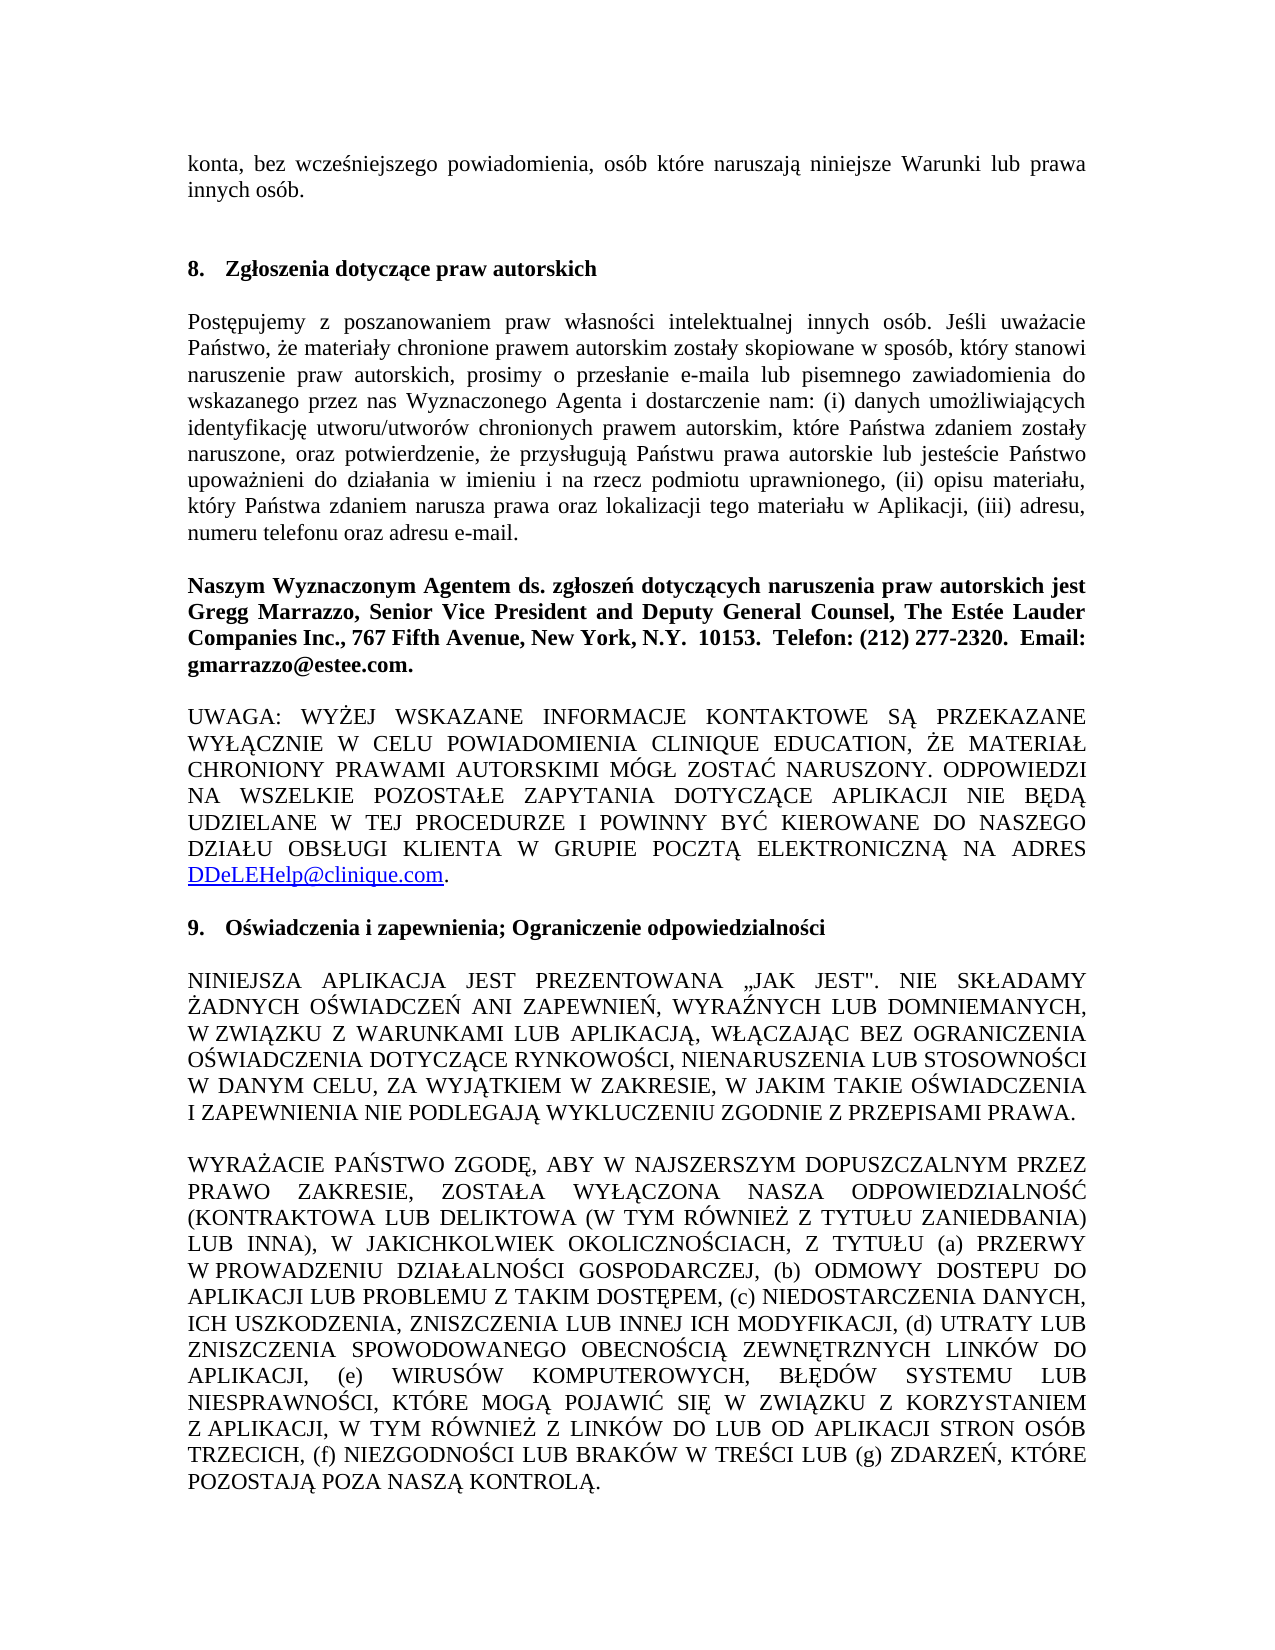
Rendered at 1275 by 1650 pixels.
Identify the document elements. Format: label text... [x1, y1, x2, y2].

text NINIEJSZA APLIKACJA JEST PREZENTOWANA „JAK JEST". NIE SKŁADAMY ŻADNYCH OŚWIADCZEŃ ANI ZAPEWNIEŃ, WYRAŹNYCH LUB DOMNIEMANYCH, W ZWIĄZKU Z WARUNKAMI LUB APLIKACJĄ, WŁĄCZAJĄC BEZ OGRANICZENIA OŚWIADCZENIA DOTYCZĄCE RYNKOWOŚCI, NIENARUSZENIA LUB STOSOWNOŚCI W DANYM CELU, ZA WYJĄTKIEM W ZAKRESIE, W JAKIM TAKIE OŚWIADCZENIA I ZAPEWNIENIA NIE PODLEGAJĄ WYKLUCZENIU ZGODNIE Z PRZEPISAMI PRAWA. [187, 967, 1087, 1125]
text WYRAŻACIE PAŃSTWO ZGODĘ, ABY W NAJSZERSZYM DOPUSZCZALNYM PRZEZ PRAWO ZAKRESIE, ZOSTAŁA WYŁĄCZONA NASZA ODPOWIEDZIALNOŚĆ (KONTRAKTOWA LUB DELIKTOWA (W TYM RÓWNIEŻ Z TYTUŁU ZANIEDBANIA) LUB INNA), W JAKICHKOLWIEK OKOLICZNOŚCIACH, Z TYTUŁU (a) PRZERWY W PROWADZENIU DZIAŁALNOŚCI GOSPODARCZEJ, (b) ODMOWY DOSTEPU DO APLIKACJI LUB PROBLEMU Z TAKIM DOSTĘPEM, (c) NIEDOSTARCZENIA DANYCH, ICH USZKODZENIA, ZNISZCZENIA LUB INNEJ ICH MODYFIKACJI, (d) UTRATY LUB ZNISZCZENIA SPOWODOWANEGO OBECNOŚCIĄ ZEWNĘTRZNYCH LINKÓW DO APLIKACJI, (e) WIRUSÓW KOMPUTEROWYCH, BŁĘDÓW SYSTEMU LUB NIESPRAWNOŚCI, KTÓRE MOGĄ POJAWIĆ SIĘ W ZWIĄZKU Z KORZYSTANIEM Z APLIKACJI, W TYM RÓWNIEŻ Z LINKÓW DO LUB OD APLIKACJI STRON OSÓB TRZECICH, (f) NIEZGODNOŚCI LUB BRAKÓW W TREŚCI LUB (g) ZDARZEŃ, KTÓRE POZOSTAJĄ POZA NASZĄ KONTROLĄ. [187, 1151, 1087, 1494]
list Oświadczenia i zapewnienia; Ograniczenie odpowiedzialności [187, 914, 1087, 941]
text Naszym Wyznaczonym Agentem ds. zgłoszeń dotyczących naruszenia praw autorskich jest Gregg Marrazzo, Senior Vice President and Deputy General Counsel, The Estée Lauder Companies Inc., 767 Fifth Avenue, New York, N.Y. 10153. Telefon: (212) 277-2320. Email: gmarrazzo@estee.com. [187, 572, 1087, 677]
text Postępujemy z poszanowaniem praw własności intelektualnej innych osób. Jeśli uważacie Państwo, że materiały chronione prawem autorskim zostały skopiowane w sposób, który stanowi naruszenie praw autorskich, prosimy o przesłanie e-maila lub pisemnego zawiadomienia do wskazanego przez nas Wyznaczonego Agenta i dostarczenie nam: (i) danych umożliwiających identyfikację utworu/utworów chronionych prawem autorskim, które Państwa zdaniem zostały naruszone, oraz potwierdzenie, że przysługują Państwu prawa autorskie lub jesteście Państwo upoważnieni do działania w imieniu i na rzecz podmiotu uprawnionego, (ii) opisu materiału, który Państwa zdaniem narusza prawa oraz lokalizacji tego materiału w Aplikacji, (iii) adresu, numeru telefonu oraz adresu e-mail. [187, 308, 1087, 545]
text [187, 150, 1087, 203]
text UWAGA: WYŻEJ WSKAZANE INFORMACJE KONTAKTOWE SĄ PRZEKAZANE WYŁĄCZNIE W CELU POWIADOMIENIA CLINIQUE EDUCATION, ŻE MATERIAŁ CHRONIONY PRAWAMI AUTORSKIMI MÓGŁ ZOSTAĆ NARUSZONY. ODPOWIEDZI NA WSZELKIE POZOSTAŁE ZAPYTANIA DOTYCZĄCE APLIKACJI NIE BĘDĄ UDZIELANE W TEJ PROCEDURZE I POWINNY BYĆ KIEROWANE DO NASZEGO DZIAŁU OBSŁUGI KLIENTA W GRUPIE POCZTĄ ELEKTRONICZNĄ NA ADRES DDeLEHelp@clinique.com. [187, 703, 1087, 888]
list Zgłoszenia dotyczące praw autorskich [187, 255, 1087, 282]
